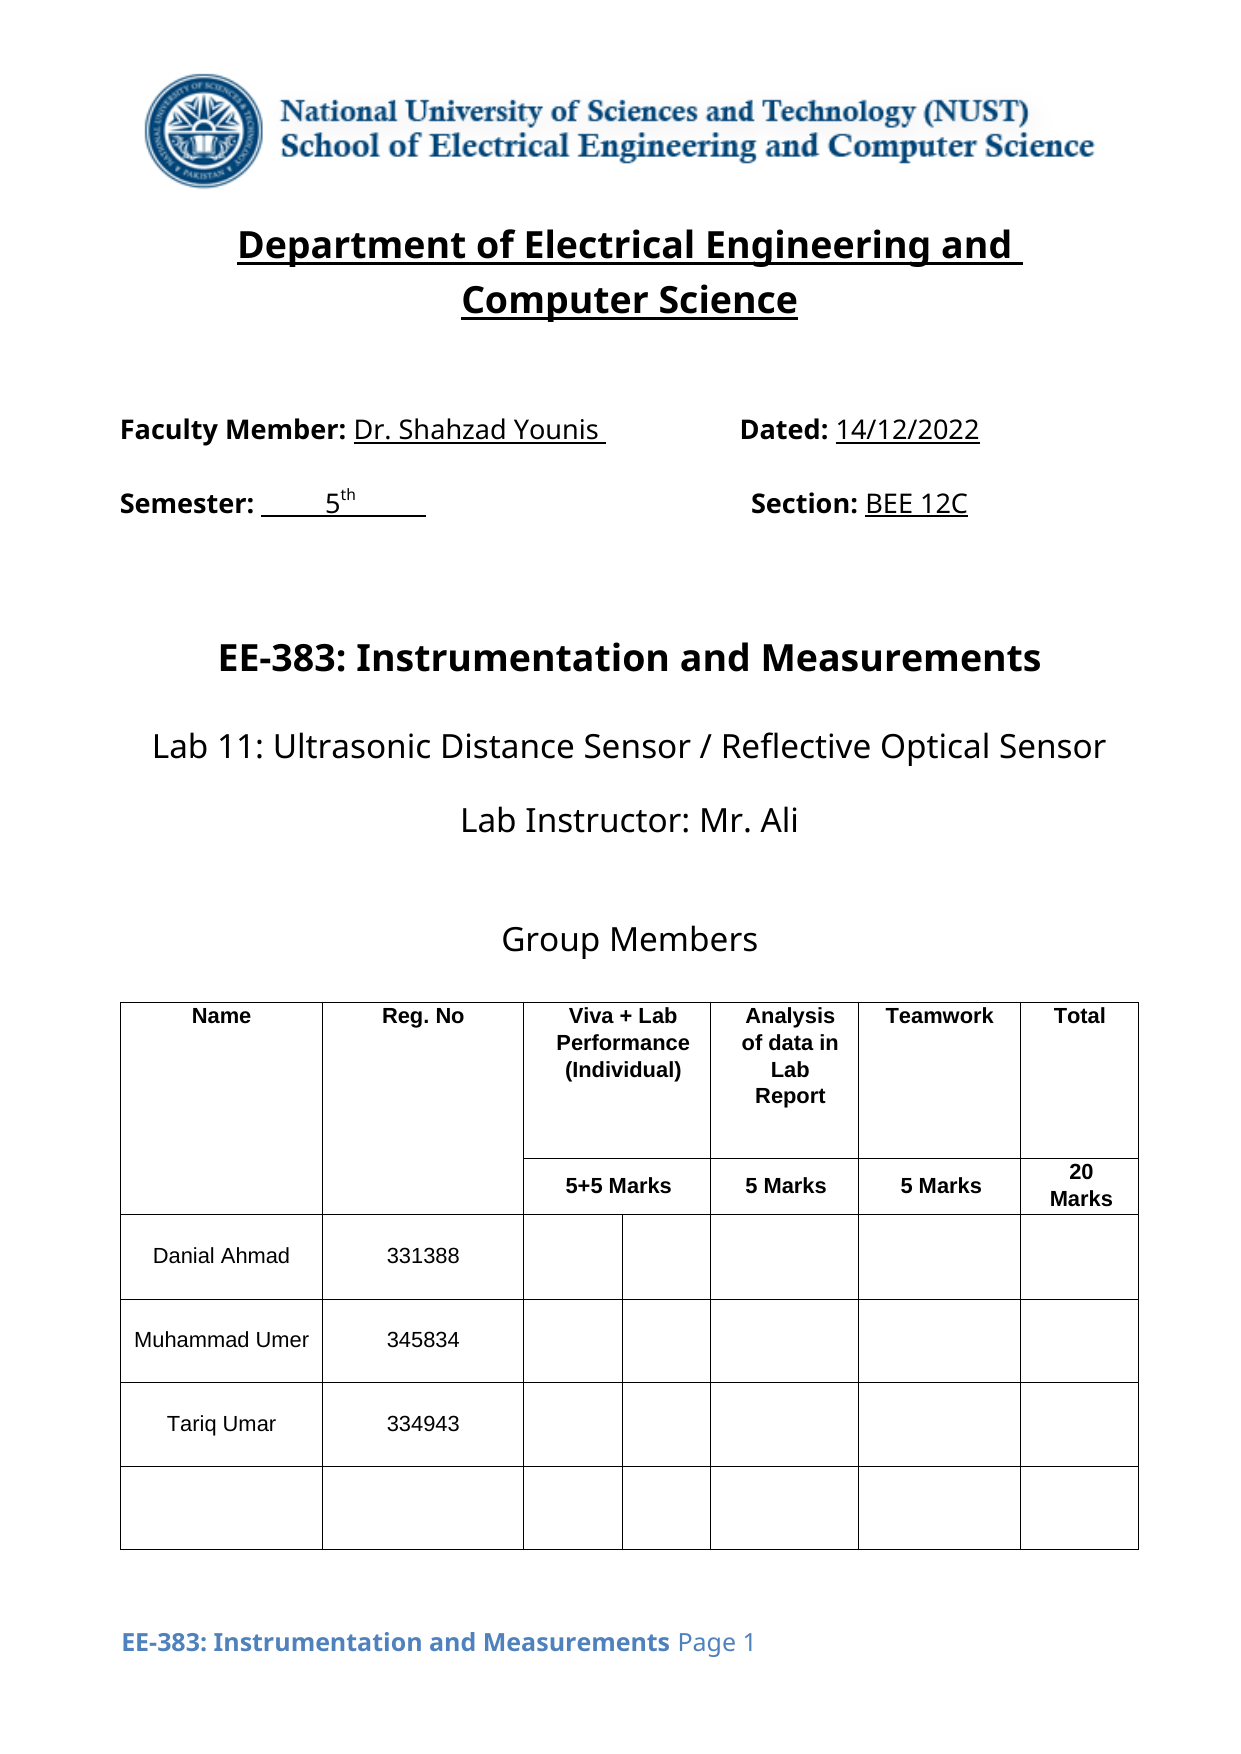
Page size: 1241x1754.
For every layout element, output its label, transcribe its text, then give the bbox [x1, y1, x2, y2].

table_cell [524, 1383, 622, 1466]
table_cell [711, 1215, 858, 1299]
table_header Analysis of data in Lab Report [711, 1003, 858, 1158]
table_cell [524, 1467, 622, 1549]
table_cell 5 Marks [859, 1159, 1020, 1214]
table_cell [859, 1215, 1020, 1299]
table_cell [323, 1158, 523, 1214]
table_cell [121, 1158, 322, 1214]
text Lab Instructor: Mr. Ali [121, 797, 1138, 843]
table_header Total [1021, 1003, 1138, 1158]
table_cell 20 Marks [1021, 1159, 1138, 1214]
table_cell 334943 [323, 1383, 523, 1466]
table_cell [323, 1467, 523, 1549]
table_cell [1021, 1300, 1138, 1382]
table_cell [859, 1383, 1020, 1466]
table_cell [524, 1215, 622, 1299]
table_cell Danial Ahmad [121, 1215, 322, 1299]
table_cell [1021, 1215, 1138, 1299]
table_cell [859, 1300, 1020, 1382]
table_header Name [121, 1003, 322, 1158]
text Group Members [121, 916, 1138, 962]
table_cell 5+5 Marks [524, 1159, 710, 1214]
table_cell [623, 1467, 710, 1549]
picture [132, 68, 1108, 199]
text Lab 11: Ultrasonic Distance Sensor / Reflective Optical Sensor [121, 723, 1138, 769]
table_cell [711, 1467, 858, 1549]
table_cell [711, 1383, 858, 1466]
text EE-383: Instrumentation and Measurements [121, 631, 1138, 682]
table_header Viva + Lab Performance (Individual) [524, 1003, 710, 1158]
table_cell 345834 [323, 1300, 523, 1382]
table_cell 5 Marks [711, 1159, 858, 1214]
table_header Reg. No [323, 1003, 523, 1158]
table_cell [524, 1300, 622, 1382]
table_cell [623, 1215, 710, 1299]
text Semester: 5th Section: BEE 12C [119, 484, 1138, 521]
table_cell [859, 1467, 1020, 1549]
table_cell [711, 1300, 858, 1382]
table_cell [623, 1300, 710, 1382]
table_header Teamwork [859, 1003, 1020, 1158]
text Department of Electrical Engineering and Computer Science [121, 219, 1138, 325]
table_cell Tariq Umar [121, 1383, 322, 1466]
table_cell [1021, 1383, 1138, 1466]
table_cell [121, 1467, 322, 1549]
table_cell [623, 1383, 710, 1466]
text Faculty Member: Dr. Shahzad Younis Dated: 14/12/2022 [119, 411, 1138, 447]
table_cell [1021, 1467, 1138, 1549]
table_cell 331388 [323, 1215, 523, 1299]
table_cell Muhammad Umer [121, 1300, 322, 1382]
